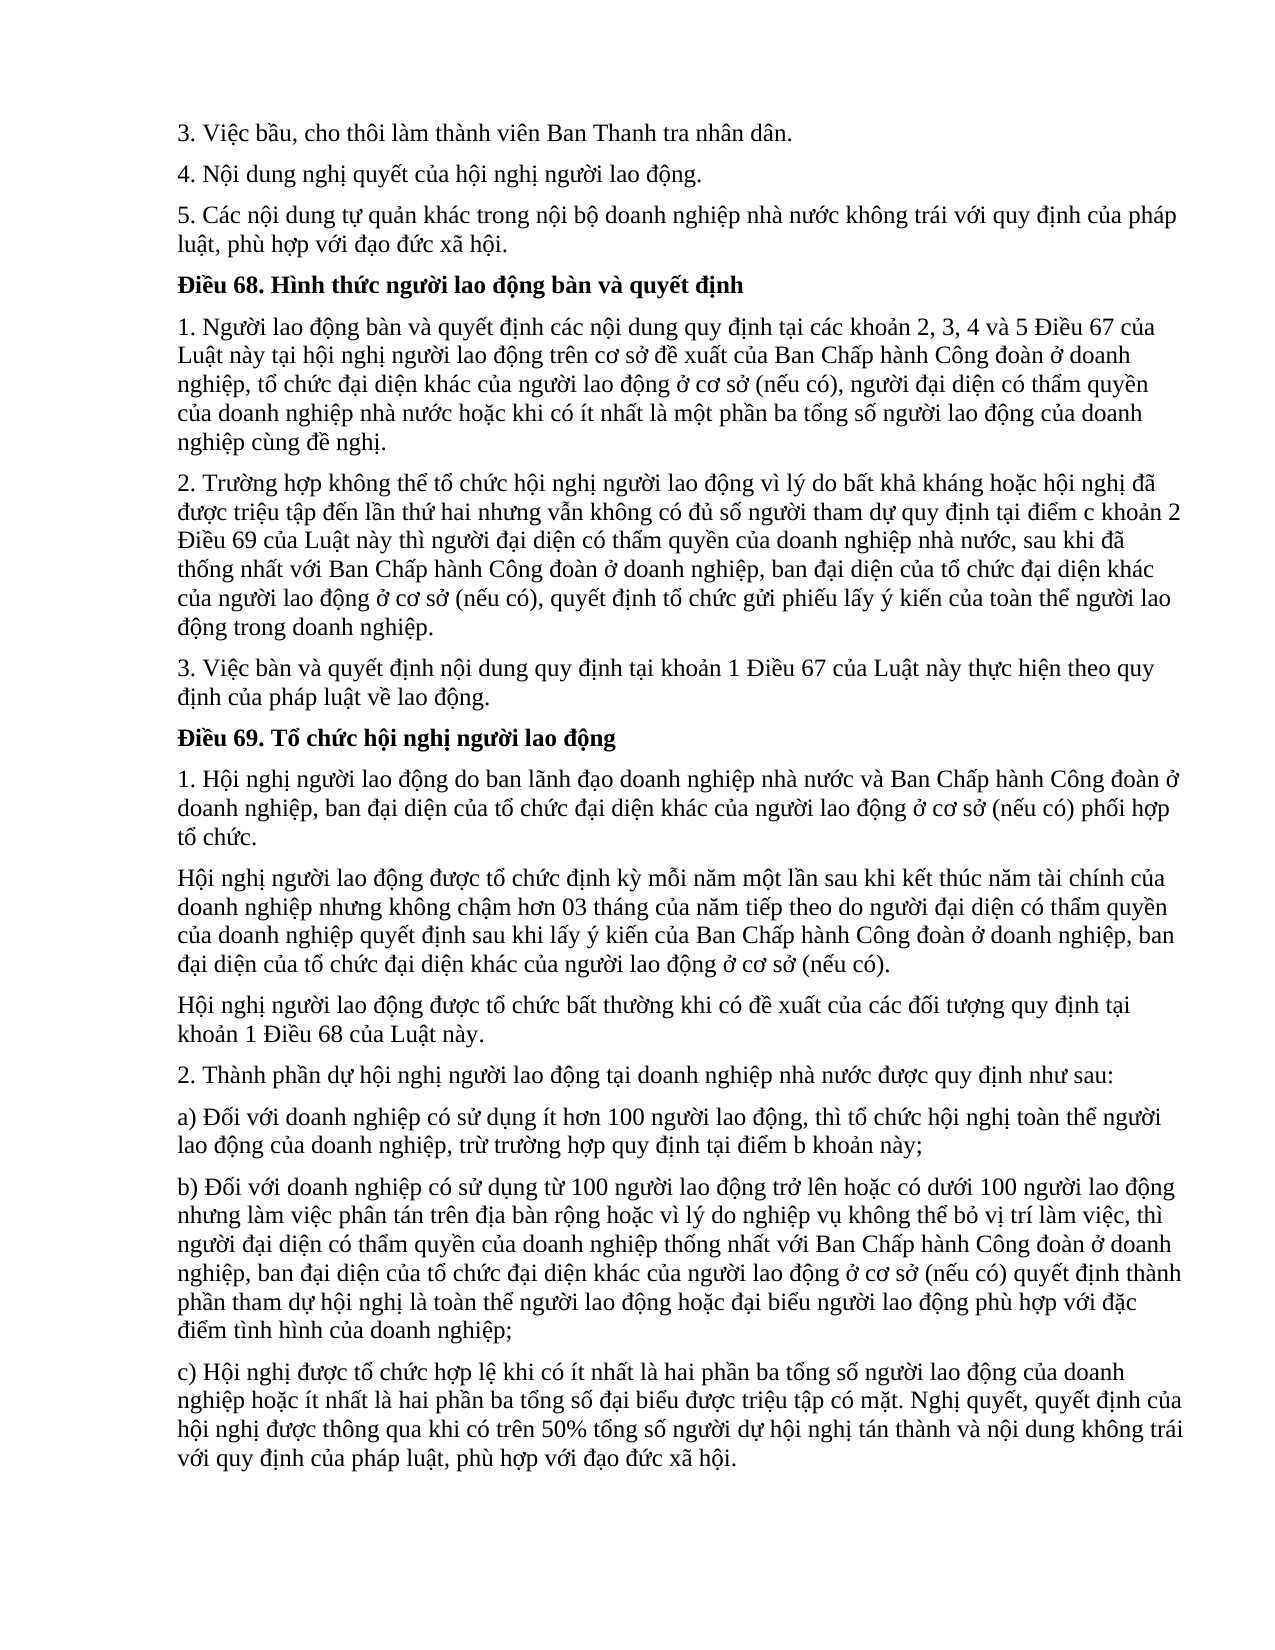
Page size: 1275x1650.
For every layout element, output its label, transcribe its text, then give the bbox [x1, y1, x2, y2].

text 1. Hội nghị người lao động do ban lãnh đạo doanh nghiệp nhà nước và Ban Chấp hành Công đoàn ở doanh nghiệp, ban đại diện của tổ chức đại diện khác của người lao động ở cơ sở (nếu có) phối hợp tổ chức. [177, 764, 1186, 851]
text 3. Việc bàn và quyết định nội dung quy định tại khoản 1 Điều 67 của Luật này thực hiện theo quy định của pháp luật về lao động. [177, 653, 1186, 711]
text 4. Nội dung nghị quyết của hội nghị người lao động. [177, 159, 1186, 188]
text Điều 69. Tổ chức hội nghị người lao động [177, 723, 1186, 752]
text b) Đối với doanh nghiệp có sử dụng từ 100 người lao động trở lên hoặc có dưới 100 người lao động nhưng làm việc phân tán trên địa bàn rộng hoặc vì lý do nghiệp vụ không thể bỏ vị trí làm việc, thì người đại diện có thẩm quyền của doanh nghiệp thống nhất với Ban Chấp hành Công đoàn ở doanh nghiệp, ban đại diện của tổ chức đại diện khác của người lao động ở cơ sở (nếu có) quyết định thành phần tham dự hội nghị là toàn thể người lao động hoặc đại biểu người lao động phù hợp với đặc điểm tình hình của doanh nghiệp; [177, 1172, 1186, 1344]
text Hội nghị người lao động được tổ chức bất thường khi có đề xuất của các đối tượng quy định tại khoản 1 Điều 68 của Luật này. [177, 991, 1186, 1048]
text 1. Người lao động bàn và quyết định các nội dung quy định tại các khoản 2, 3, 4 và 5 Điều 67 của Luật này tại hội nghị người lao động trên cơ sở đề xuất của Ban Chấp hành Công đoàn ở doanh nghiệp, tổ chức đại diện khác của người lao động ở cơ sở (nếu có), người đại diện có thẩm quyền của doanh nghiệp nhà nước hoặc khi có ít nhất là một phần ba tổng số người lao động của doanh nghiệp cùng đề nghị. [177, 312, 1186, 456]
text Hội nghị người lao động được tổ chức định kỳ mỗi năm một lần sau khi kết thúc năm tài chính của doanh nghiệp nhưng không chậm hơn 03 tháng của năm tiếp theo do người đại diện có thẩm quyền của doanh nghiệp quyết định sau khi lấy ý kiến của Ban Chấp hành Công đoàn ở doanh nghiệp, ban đại diện của tổ chức đại diện khác của người lao động ở cơ sở (nếu có). [177, 863, 1186, 978]
text a) Đối với doanh nghiệp có sử dụng ít hơn 100 người lao động, thì tổ chức hội nghị toàn thể người lao động của doanh nghiệp, trừ trường hợp quy định tại điểm b khoản này; [177, 1102, 1186, 1159]
text 5. Các nội dung tự quản khác trong nội bộ doanh nghiệp nhà nước không trái với quy định của pháp luật, phù hợp với đạo đức xã hội. [177, 201, 1186, 258]
text 2. Trường hợp không thể tổ chức hội nghị người lao động vì lý do bất khả kháng hoặc hội nghị đã được triệu tập đến lần thứ hai nhưng vẫn không có đủ số người tham dự quy định tại điểm c khoản 2 Điều 69 của Luật này thì người đại diện có thẩm quyền của doanh nghiệp nhà nước, sau khi đã thống nhất với Ban Chấp hành Công đoàn ở doanh nghiệp, ban đại diện của tổ chức đại diện khác của người lao động ở cơ sở (nếu có), quyết định tổ chức gửi phiếu lấy ý kiến của toàn thể người lao động trong doanh nghiệp. [177, 468, 1186, 641]
text 3. Việc bầu, cho thôi làm thành viên Ban Thanh tra nhân dân. [177, 118, 1186, 147]
text Điều 68. Hình thức người lao động bàn và quyết định [177, 271, 1186, 299]
text 2. Thành phần dự hội nghị người lao động tại doanh nghiệp nhà nước được quy định như sau: [177, 1061, 1186, 1089]
text c) Hội nghị được tổ chức hợp lệ khi có ít nhất là hai phần ba tổng số người lao động của doanh nghiệp hoặc ít nhất là hai phần ba tổng số đại biểu được triệu tập có mặt. Nghị quyết, quyết định của hội nghị được thông qua khi có trên 50% tổng số người dự hội nghị tán thành và nội dung không trái với quy định của pháp luật, phù hợp với đạo đức xã hội. [177, 1357, 1186, 1472]
